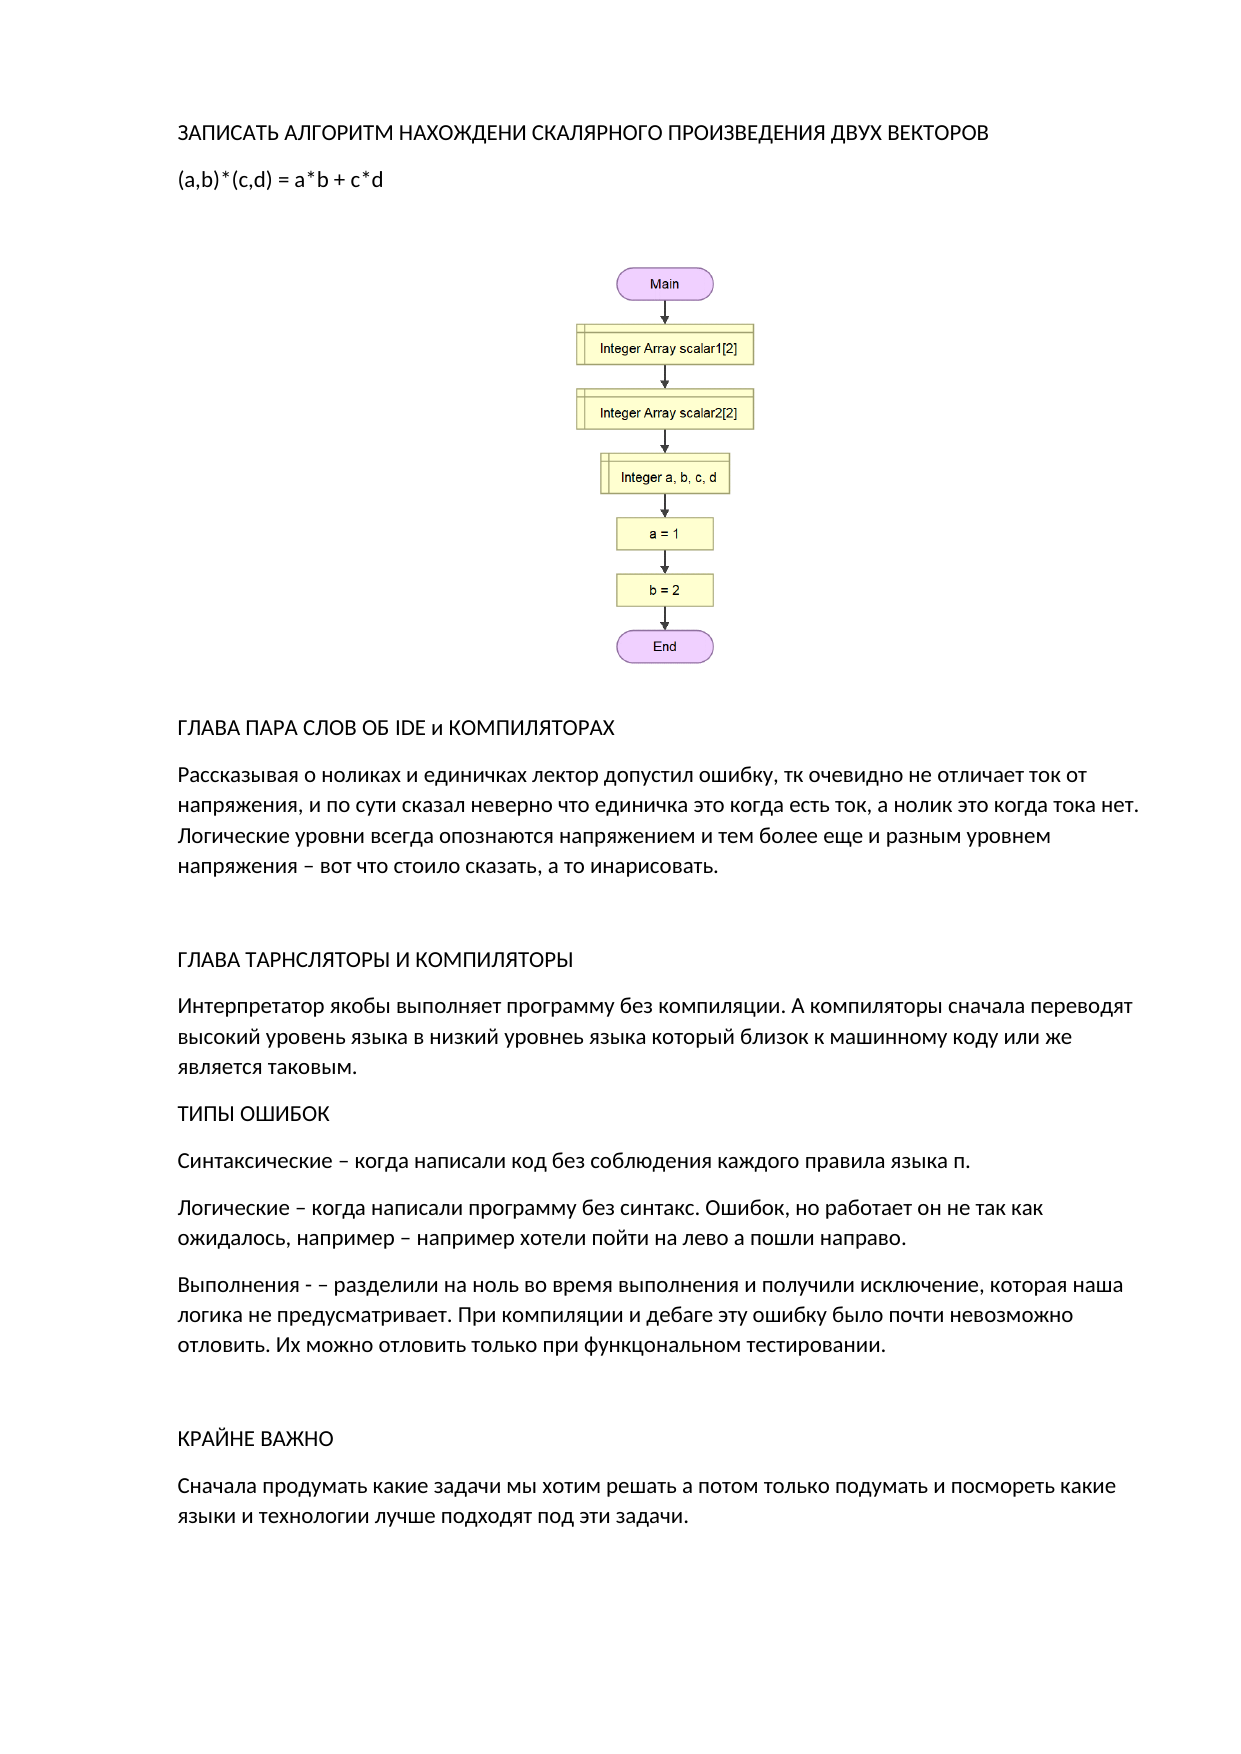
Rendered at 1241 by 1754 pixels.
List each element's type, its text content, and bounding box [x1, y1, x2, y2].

text Сначала продумать какие задачи мы хотим решать а потом только подумать и посмореть какие языки и технологии лучше подходят под эти задачи. [177, 1471, 1152, 1529]
text Выполнения - – разделили на ноль во время выполнения и получили исключение, которая наша логика не предусматривает. При компиляции и дебаге эту ошибку было почти невозможно отловить. Их можно отловить только при функцональном тестировании. [177, 1270, 1152, 1358]
text Синтаксические – когда написали код без соблюдения каждого правила языка п. [177, 1146, 1152, 1174]
text Интерпретатор якобы выполняет программу без компиляции. А компиляторы сначала переводят высокий уровень языка в низкий уровнеь языка который близок к машинному коду или же является таковым. [177, 992, 1152, 1080]
text ТИПЫ ОШИБОК [177, 1099, 1152, 1127]
text Рассказывая о ноликах и единичках лектор допустил ошибку, тк очевидно не отличает ток от напряжения, и по сути сказал неверно что единичка это когда есть ток, а нолик это когда тока нет. Логические уровни всегда опознаются напряжением и тем более еще и разным уровнем напряжения – вот что стоило сказать, а то инарисовать. [177, 760, 1152, 879]
picture [177, 258, 1152, 695]
text (a,b)*(c,d) = a*b + c*d [177, 165, 1152, 193]
text ГЛАВА ПАРА СЛОВ ОБ IDE и КОМПИЛЯТОРАХ [177, 713, 1152, 742]
text ЗАПИСАТЬ АЛГОРИТМ НАХОЖДЕНИ СКАЛЯРНОГО ПРОИЗВЕДЕНИЯ ДВУХ ВЕКТОРОВ [177, 118, 1152, 146]
text ГЛАВА ТАРНСЛЯТОРЫ И КОМПИЛЯТОРЫ [177, 945, 1152, 973]
text КРАЙНЕ ВАЖНО [177, 1424, 1152, 1452]
text Логические – когда написали программу без синтакс. Ошибок, но работает он не так как ожидалось, например – например хотели пойти на лево а пошли направо. [177, 1193, 1152, 1251]
